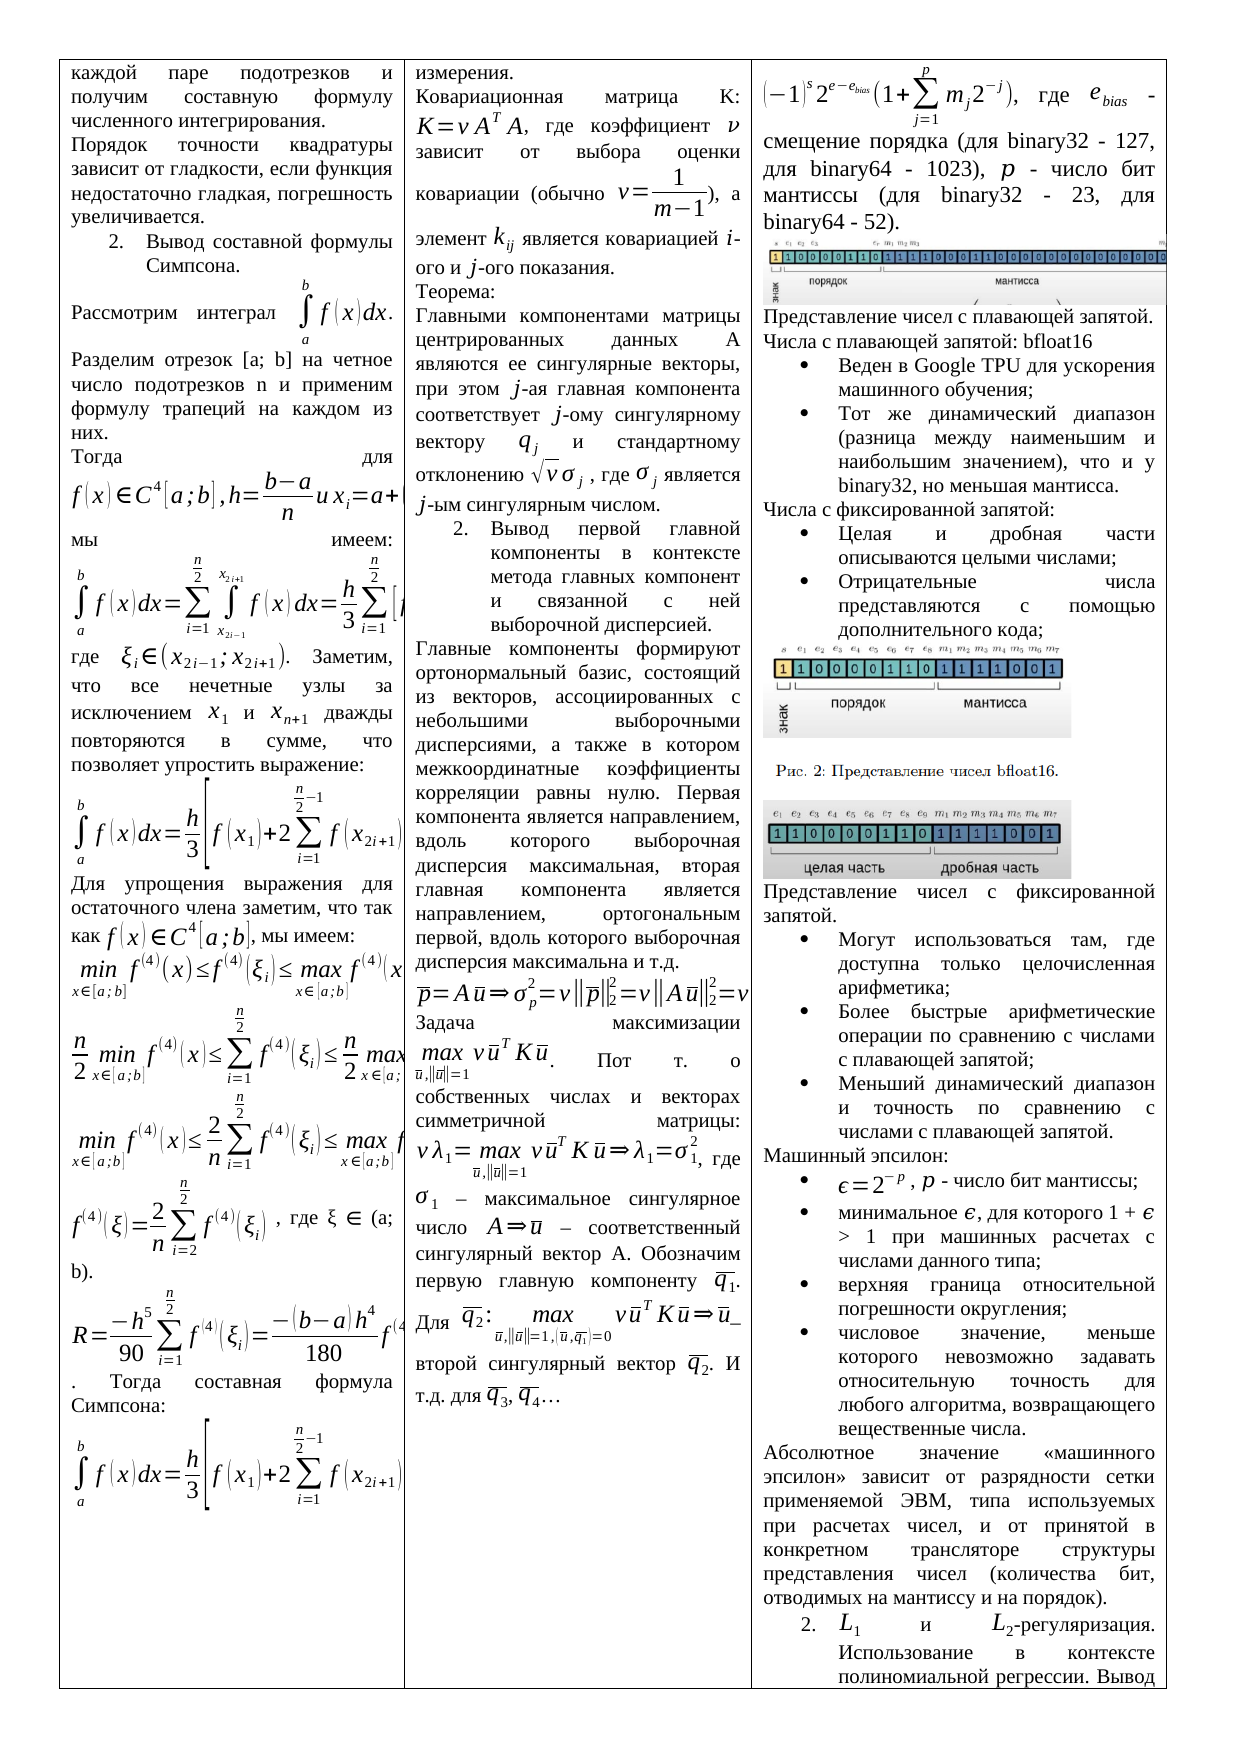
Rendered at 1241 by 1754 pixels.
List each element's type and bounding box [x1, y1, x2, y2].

table_cell [405, 60, 751, 1688]
table_cell [60, 60, 404, 1688]
picture [763, 641, 1072, 879]
table_cell [752, 60, 1166, 1688]
picture [763, 234, 1167, 305]
